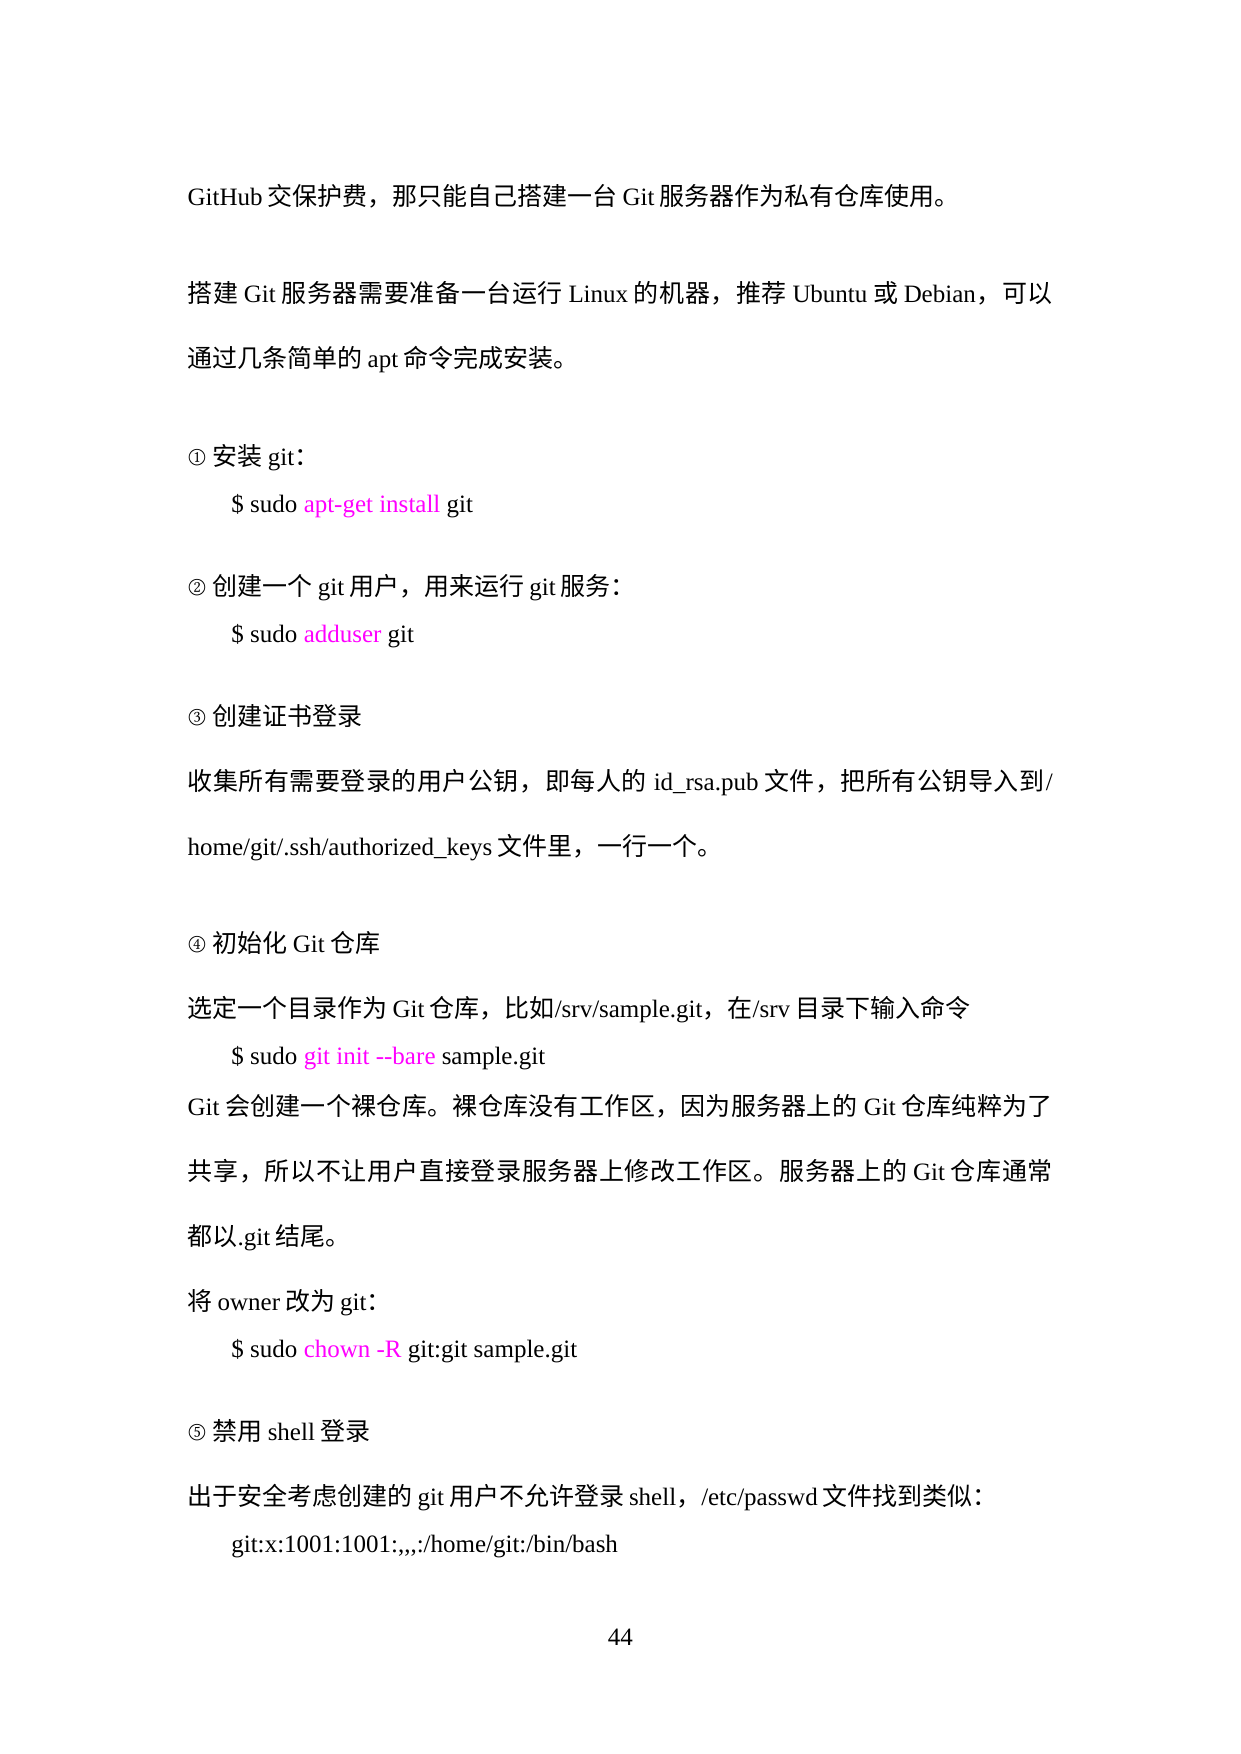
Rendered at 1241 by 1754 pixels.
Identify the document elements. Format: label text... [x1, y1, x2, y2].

text Git会创建一个裸仓库。裸仓库没有工作区，因为服务器上的Git仓库纯粹为了共享，所以不让用户直接登录服务器上修改工作区。服务器上的Git仓库通常都以.git结尾。 [187, 1072, 1053, 1267]
text ④ 初始化Git仓库 [187, 909, 1053, 974]
text 搭建Git服务器需要准备一台运行Linux的机器，推荐Ubuntu或Debian，可以通过几条简单的apt命令完成安装。 [187, 259, 1053, 389]
text $ sudo apt-get install git [187, 487, 1053, 519]
text 收集所有需要登录的用户公钥，即每人的id_rsa.pub文件，把所有公钥导入到/home/git/.ssh/authorized_keys文件里，一行一个。 [187, 747, 1053, 877]
text 选定一个目录作为Git仓库，比如/srv/sample.git，在/srv目录下输入命令 [187, 974, 1053, 1039]
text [187, 162, 1053, 227]
text ⑤ 禁用shell登录 [187, 1397, 1053, 1462]
text ② 创建一个git用户，用来运行git服务： [187, 552, 1053, 617]
text $ sudo adduser git [187, 617, 1053, 649]
text ① 安装git： [187, 422, 1053, 487]
text $ sudo git init --bare sample.git [187, 1039, 1053, 1072]
text git:x:1001:1001:,,,:/home/git:/bin/bash [187, 1527, 1053, 1559]
text ③ 创建证书登录 [187, 682, 1053, 747]
text 将owner改为git： [187, 1267, 1053, 1332]
text $ sudo chown -R git:git sample.git [187, 1332, 1053, 1364]
text 出于安全考虑创建的git用户不允许登录shell，/etc/passwd文件找到类似： [187, 1462, 1053, 1527]
